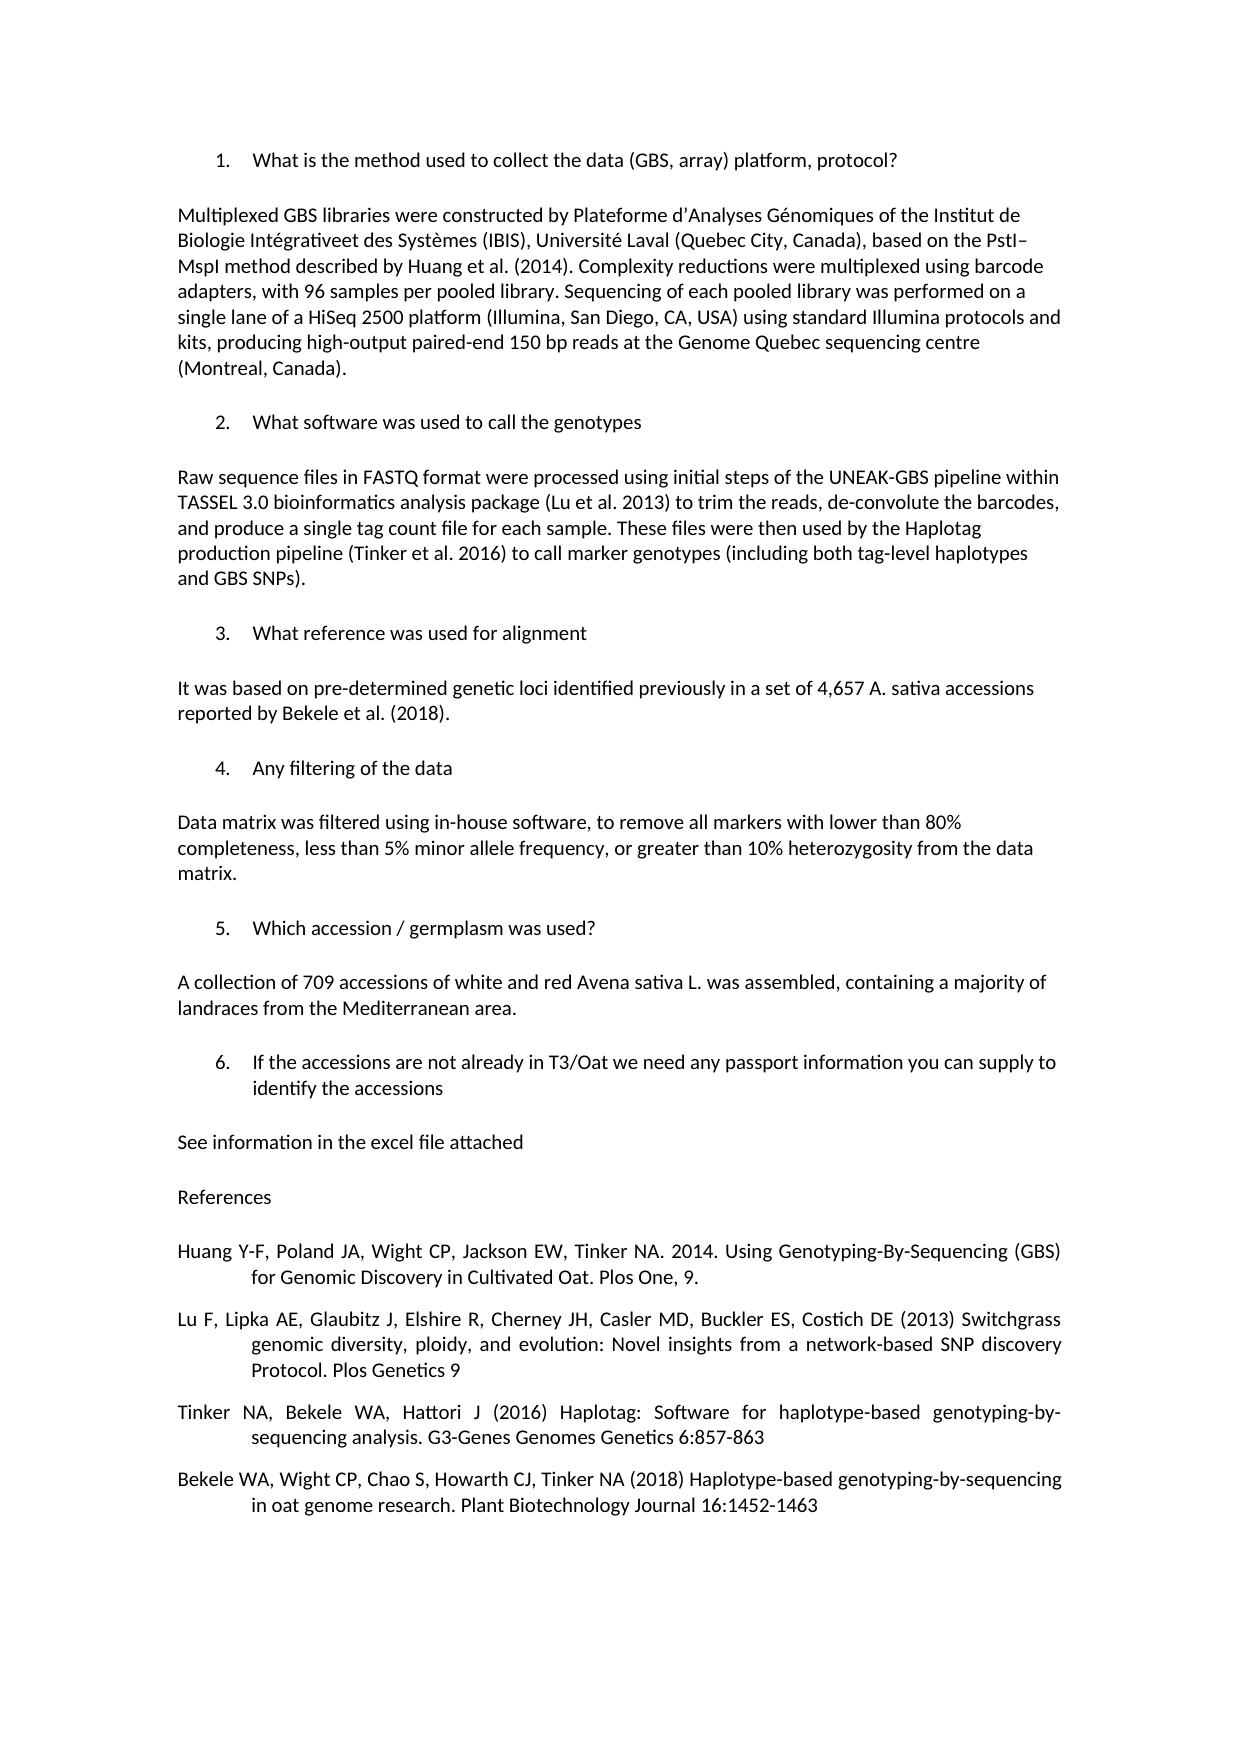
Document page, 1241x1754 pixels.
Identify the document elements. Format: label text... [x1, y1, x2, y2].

text Tinker NA, Bekele WA, Hattori J (2016) Haplotag: Software for haplotype-based genotyping-by-sequencing analysis. G3-Genes Genomes Genetics 6:857-863 [177, 1399, 1063, 1450]
text References [177, 1184, 1063, 1209]
list What is the method used to collect the data (GBS, array) platform, protocol? [215, 148, 1063, 173]
text See information in the excel file attached [177, 1129, 1063, 1155]
text A collection of 709 accessions of white and red Avena sativa L. was assembled, containing a majority of landraces from the Mediterranean area. [177, 969, 1063, 1020]
text Data matrix was filtered using in-house software, to remove all markers with lower than 80% completeness, less than 5% minor allele frequency, or greater than 10% heterozygosity from the data matrix. [177, 809, 1063, 886]
text It was based on pre-determined genetic loci identified previously in a set of 4,657 A. sativa accessions reported by Bekele et al. (2018). [177, 675, 1063, 726]
text Huang Y-F, Poland JA, Wight CP, Jackson EW, Tinker NA. 2014. Using Genotyping-By-Sequencing (GBS) for Genomic Discovery in Cultivated Oat. Plos One, 9. [177, 1238, 1063, 1289]
text Bekele WA, Wight CP, Chao S, Howarth CJ, Tinker NA (2018) Haplotype-based genotyping-by-sequencing in oat genome research. Plant Biotechnology Journal 16:1452-1463 [177, 1466, 1063, 1517]
list What reference was used for alignment [215, 620, 1063, 646]
text Multiplexed GBS libraries were constructed by Plateforme d’Analyses Génomiques of the Institut de Biologie Intégrativeet des Systèmes (IBIS), Université Laval (Quebec City, Canada), based on the PstI–MspI method described by Huang et al. (2014). Complexity reductions were multiplexed using barcode adapters, with 96 samples per pooled library. Sequencing of each pooled library was performed on a single lane of a HiSeq 2500 platform (Illumina, San Diego, CA, USA) using standard Illumina protocols and kits, producing high-output paired-end 150 bp reads at the Genome Quebec sequencing centre (Montreal, Canada). [177, 202, 1063, 380]
list If the accessions are not already in T3/Oat we need any passport information you can supply to identify the accessions [215, 1049, 1063, 1100]
list What software was used to call the genotypes [215, 409, 1063, 435]
text Raw sequence files in FASTQ format were processed using initial steps of the UNEAK-GBS pipeline within TASSEL 3.0 bioinformatics analysis package (Lu et al. 2013) to trim the reads, de-convolute the barcodes, and produce a single tag count file for each sample. These files were then used by the Haplotag production pipeline (Tinker et al. 2016) to call marker genotypes (including both tag-level haplotypes and GBS SNPs). [177, 464, 1063, 591]
text Lu F, Lipka AE, Glaubitz J, Elshire R, Cherney JH, Casler MD, Buckler ES, Costich DE (2013) Switchgrass genomic diversity, ploidy, and evolution: Novel insights from a network-based SNP discovery Protocol. Plos Genetics 9 [177, 1306, 1063, 1382]
list Any filtering of the data [215, 755, 1063, 780]
list Which accession / germplasm was used? [215, 915, 1063, 940]
